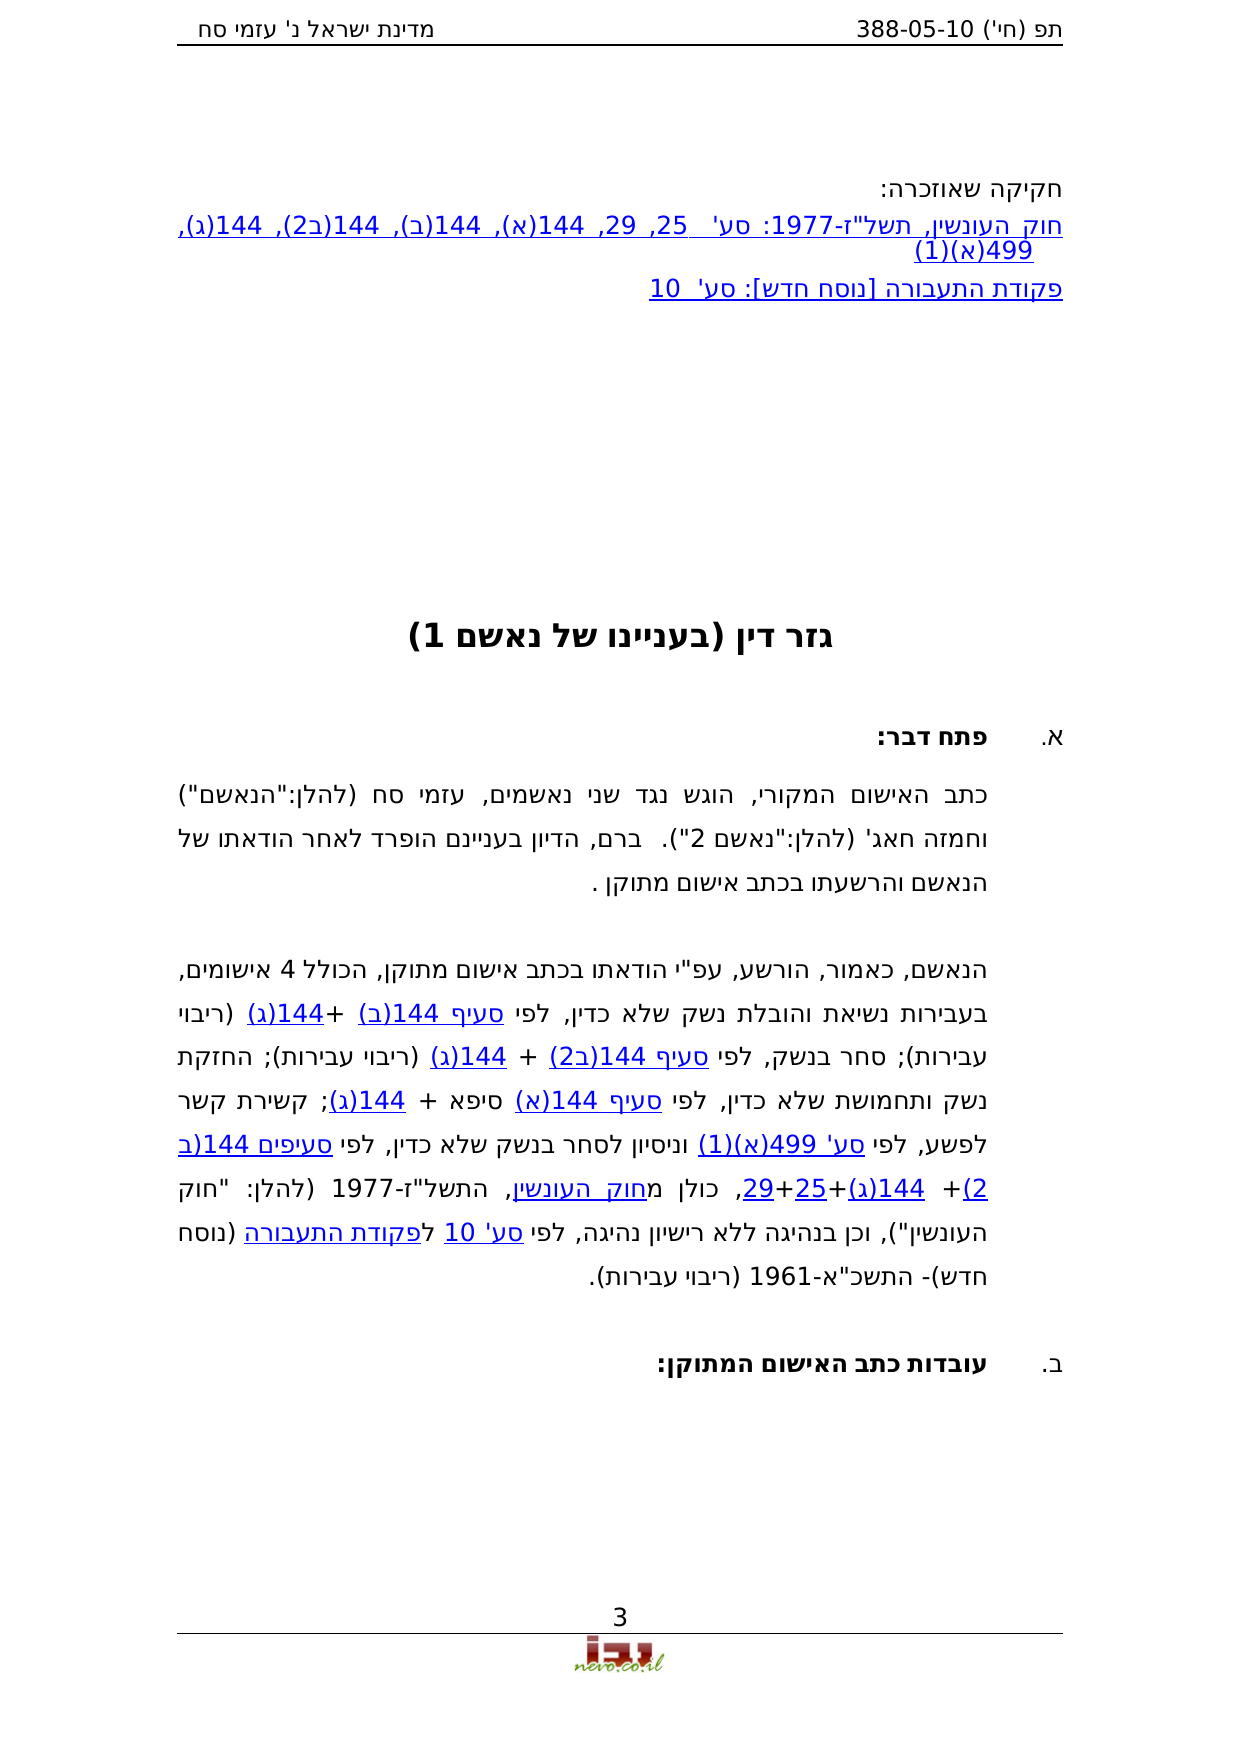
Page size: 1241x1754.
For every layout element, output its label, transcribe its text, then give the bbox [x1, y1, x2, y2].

picture [574, 1635, 666, 1673]
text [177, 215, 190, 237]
text חקיקה שאוזכרה: [177, 177, 1063, 202]
text הנאשם, כאמור, הורשע, עפ"י הודאתו בכתב אישום מתוקן, הכולל 4 אישומים, בעבירות נשיאת והובלת נשק שלא כדין, לפי סעיף 144(ב) +144(ג) (ריבוי עבירות); סחר בנשק, לפי סעיף 144(ב2) + 144(ג) (ריבוי עבירות); החזקת נשק ותחמושת שלא כדין, לפי סעיף 144(א) סיפא + 144(ג); קשירת קשר לפשע, לפי סע' 499(א)(1) וניסיון לסחר בנשק שלא כדין, לפי סעיפים 144(ב2)+ 144(ג)+29+25, כולן מחוק העונשין, התשל"ז-1977 (להלן: "חוק העונשין"), וכן בנהיגה ללא רישיון נהיגה, לפי סע' 10 לפקודת התעבורה (נוסח חדש)- התשכ"א-1961 (ריבוי עבירות). [177, 955, 1063, 1291]
text חוק העונשין, תשל"ז-1977: סע' 25, 29, 144(א), 144(ב), 144(ב2), 144(ג), 499(א)(1) [177, 238, 1063, 265]
table_header גזר דין (בעניינו של נאשם 1) [161, 616, 1079, 655]
text ב. עובדות כתב האישום המתוקן: [177, 1349, 1063, 1378]
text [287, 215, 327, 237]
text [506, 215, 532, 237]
text כתב האישום המקורי, הוגש נגד שני נאשמים, עזמי סח (להלן:"הנאשם") וחמזה חאג' (להלן:"נאשם 2"). ברם, הדיון בעניינם הופרד לאחר הודאתו של הנאשם והרשעתו בכתב אישום מתוקן . [177, 780, 1063, 897]
text א. פתח דבר: [177, 722, 1063, 752]
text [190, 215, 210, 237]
text פקודת התעבורה [נוסח חדש]: סע' 10 [177, 277, 1063, 302]
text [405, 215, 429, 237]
text חוק העונשין, תשל"ז-1977: סע' 25, 29, 144(א), 144(ב), 144(ב2), 144(ג), 499(א)(1) [531, 215, 1063, 237]
